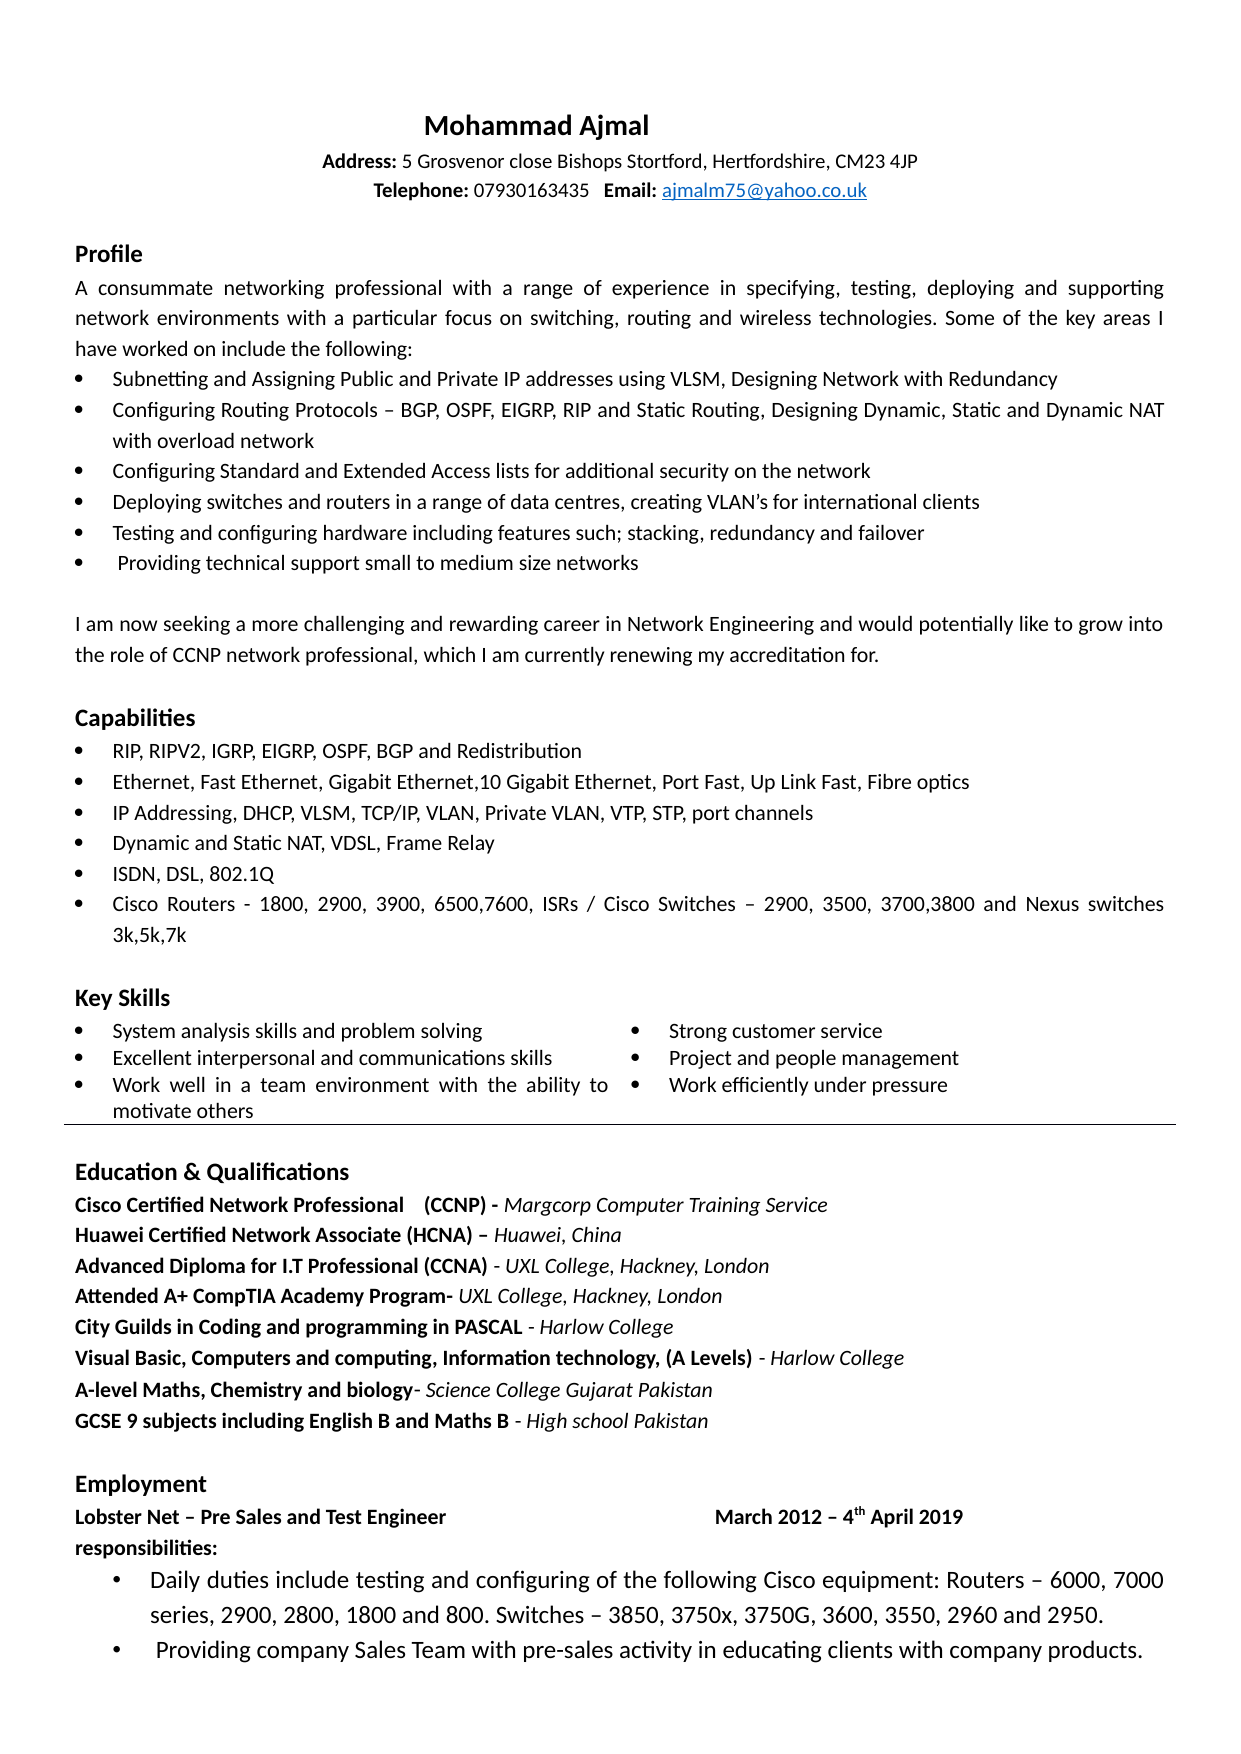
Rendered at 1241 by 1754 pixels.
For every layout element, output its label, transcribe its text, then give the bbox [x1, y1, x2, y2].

text Visual Basic, Computers and computing, Information technology, (A Levels) - Harlow College [75, 1344, 1165, 1371]
list RIP, RIPV2, IGRP, EIGRP, OSPF, BGP and Redistribution [75, 737, 1165, 764]
list Subnetting and Assigning Public and Private IP addresses using VLSM, Designing Network with Redundancy [75, 366, 1165, 392]
text GCSE 9 subjects including English B and Maths B - High school Pakistan [75, 1407, 1165, 1433]
list Daily duties include testing and configuring of the following Cisco equipment: Routers – 6000, 7000 series, 2900, 2800, 1800 and 800. Switches – 3850, 3750x, 3750G, 3600, 3550, 2960 and 2950. [112, 1564, 1165, 1630]
text Education & Qualifications [75, 1156, 1165, 1186]
text Telephone: 07930163435 Email: ajmalm75@yahoo.co.uk [75, 177, 1165, 203]
list Configuring Standard and Extended Access lists for additional security on the network [75, 457, 1165, 484]
text I am now seeking a more challenging and rewarding career in Network Engineering and would potentially like to grow into the role of CCNP network professional, which I am currently renewing my accreditation for. [75, 611, 1165, 668]
list Configuring Routing Protocols – BGP, OSPF, EIGRP, RIP and Static Routing, Designing Dynamic, Static and Dynamic NAT with overload network [75, 396, 1165, 453]
text responsibilities: [75, 1534, 1165, 1560]
list Ethernet, Fast Ethernet, Gigabit Ethernet,10 Gigabit Ethernet, Port Fast, Up Link Fast, Fibre optics [75, 768, 1165, 795]
text City Guilds in Coding and programming in PASCAL - Harlow College [75, 1313, 1165, 1340]
text Key Skills [75, 982, 1165, 1013]
text Advanced Diploma for I.T Professional (CCNA) - UXL College, Hackney, London [75, 1252, 1165, 1279]
text A-level Maths, Chemistry and biology- Science College Gujarat Pakistan [75, 1375, 1165, 1403]
text Huawei Certified Network Associate (HCNA) – Huawei, China [75, 1221, 1165, 1248]
list Cisco Routers - 1800, 2900, 3900, 6500,7600, ISRs / Cisco Switches – 2900, 3500, 3700,3800 and Nexus switches 3k,5k,7k [75, 891, 1165, 948]
list Providing company Sales Team with pre-sales activity in educating clients with company products. [112, 1634, 1165, 1665]
list IP Addressing, DHCP, VLSM, TCP/IP, VLAN, Private VLAN, VTP, STP, port channels [75, 799, 1165, 825]
list Providing technical support small to medium size networks [75, 549, 1165, 576]
list ISDN, DSL, 802.1Q [75, 860, 1165, 887]
list Dynamic and Static NAT, VDSL, Frame Relay [75, 829, 1165, 856]
text A consummate networking professional with a range of experience in specifying, testing, deploying and supporting network environments with a particular focus on switching, routing and wireless technologies. Some of the key areas I have worked on include the following: [75, 274, 1165, 362]
text Employment [75, 1468, 1165, 1499]
text Attended A+ CompTIA Academy Program- UXL College, Hackney, London [75, 1283, 1165, 1309]
text Profile [75, 239, 1165, 269]
text Mohammad Ajmal [75, 107, 1165, 143]
text Cisco Certified Network Professional (CCNP) - Margcorp Computer Training Service [75, 1191, 1165, 1217]
text Lobster Net – Pre Sales and Test Engineer March 2012 – 4th April 2019 [75, 1503, 1165, 1530]
table_header Strong customer service Project and people management Work efficiently under pressure [620, 1018, 1176, 1124]
list Testing and configuring hardware including features such; stacking, redundancy and failover [75, 519, 1165, 545]
text Capabilities [75, 702, 1165, 733]
table_header System analysis skills and problem solving Excellent interpersonal and communications skills Work well in a team environment with the ability to motivate others [64, 1018, 620, 1124]
list Deploying switches and routers in a range of data centres, creating VLAN’s for international clients [75, 488, 1165, 515]
text Address: 5 Grosvenor close Bishops Stortford, Hertfordshire, CM23 4JP [75, 148, 1165, 173]
